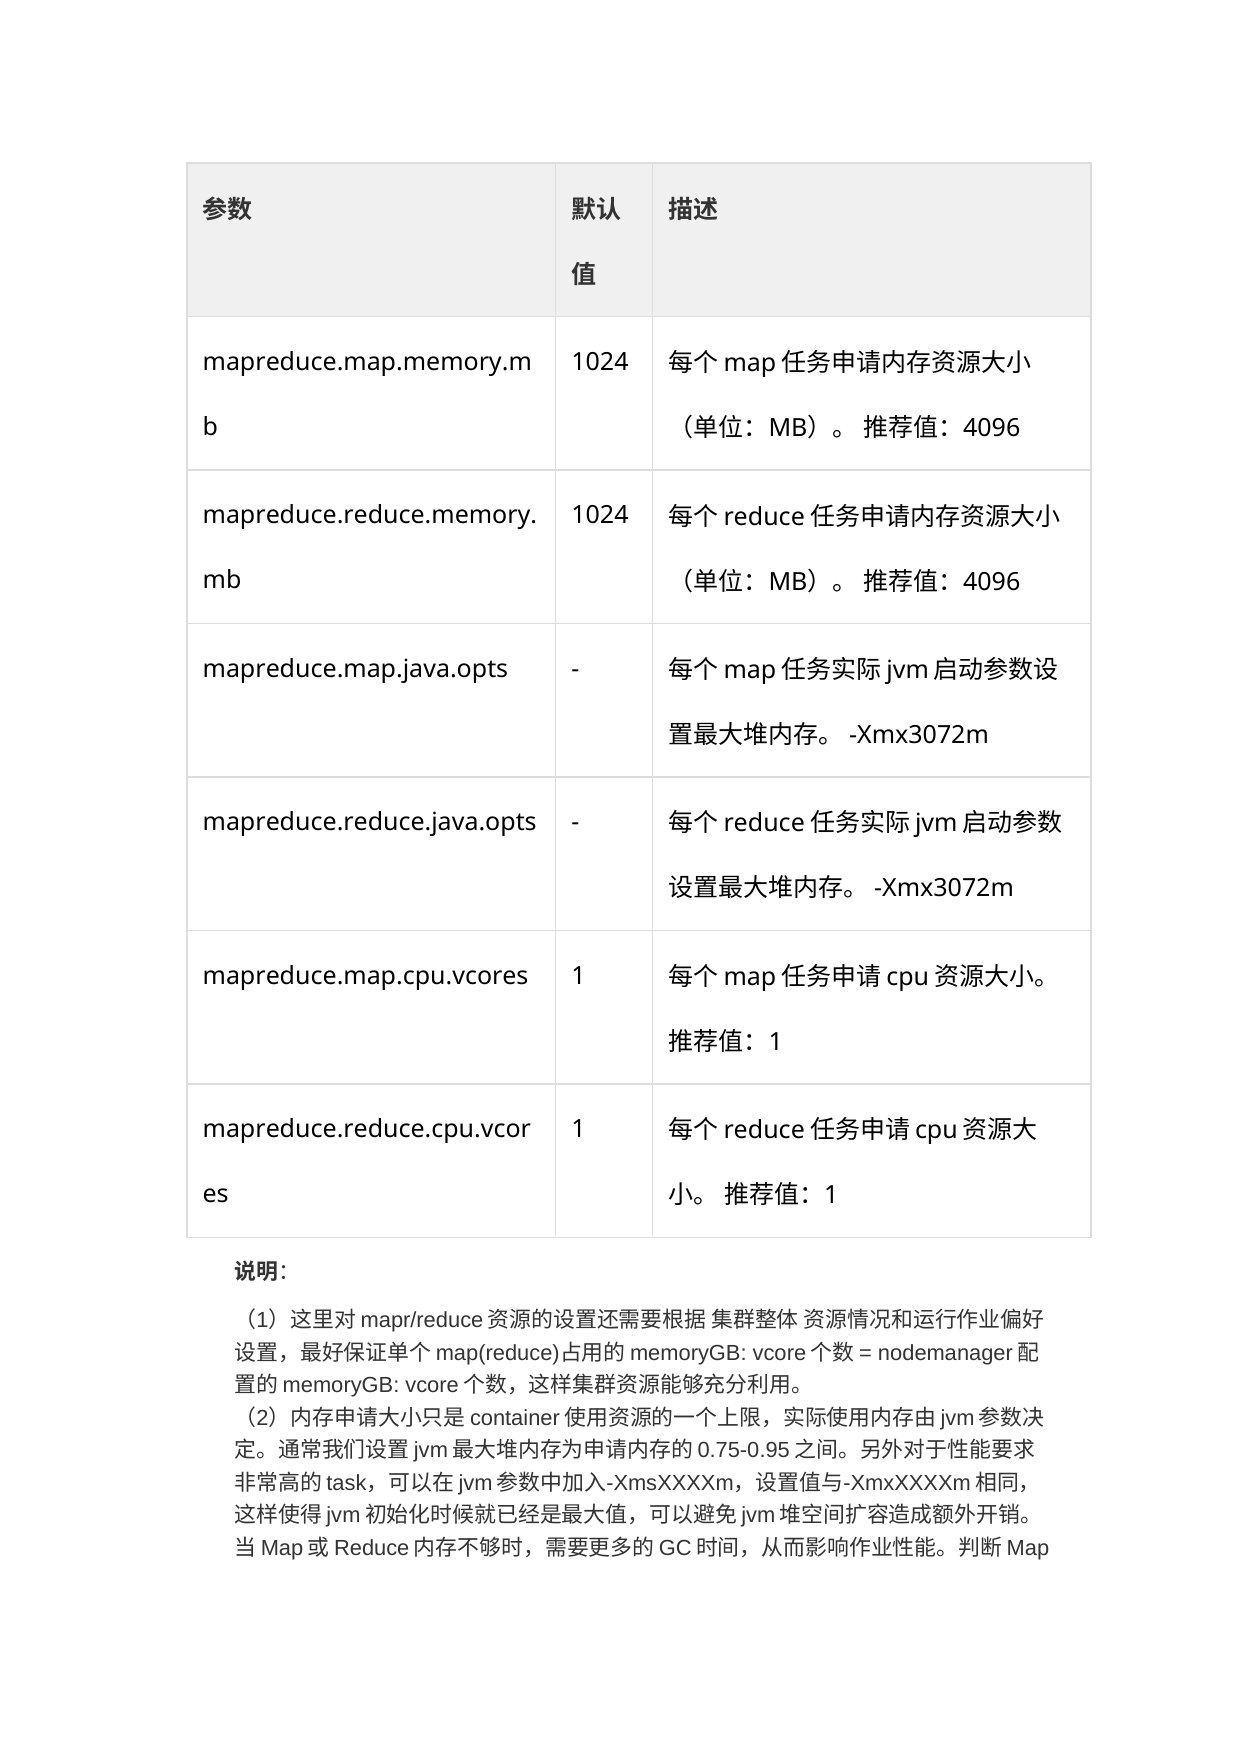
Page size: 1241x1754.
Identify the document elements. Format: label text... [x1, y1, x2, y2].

table_cell 1 [556, 1085, 652, 1236]
table_cell - [556, 624, 652, 776]
table_cell mapreduce.map.cpu.vcores [188, 931, 555, 1083]
table_header 默认值 [556, 164, 652, 316]
table_header 描述 [653, 164, 1090, 316]
table_cell 每个reduce任务申请cpu资源大小。 推荐值：1 [653, 1085, 1090, 1236]
table_cell mapreduce.reduce.memory.mb [188, 471, 555, 623]
text 说明： [234, 1253, 1053, 1286]
table_cell 1 [556, 931, 652, 1083]
table_cell mapreduce.map.memory.mb [188, 317, 555, 469]
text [234, 1302, 1053, 1562]
table_cell - [556, 778, 652, 929]
table_header 参数 [188, 164, 555, 316]
table_cell mapreduce.reduce.java.opts [188, 778, 555, 929]
table_cell 1024 [556, 471, 652, 623]
table_cell 每个map任务申请cpu资源大小。 推荐值：1 [653, 931, 1090, 1083]
table_cell 1024 [556, 317, 652, 469]
table_cell 每个reduce任务申请内存资源大小（单位：MB）。 推荐值：4096 [653, 471, 1090, 623]
table_cell 每个map任务申请内存资源大小（单位：MB）。 推荐值：4096 [653, 317, 1090, 469]
table_cell mapreduce.map.java.opts [188, 624, 555, 776]
table_cell 每个reduce任务实际jvm启动参数设置最大堆内存。 -Xmx3072m [653, 778, 1090, 929]
table_cell 每个map任务实际jvm启动参数设置最大堆内存。 -Xmx3072m [653, 624, 1090, 776]
table_cell mapreduce.reduce.cpu.vcores [188, 1085, 555, 1236]
